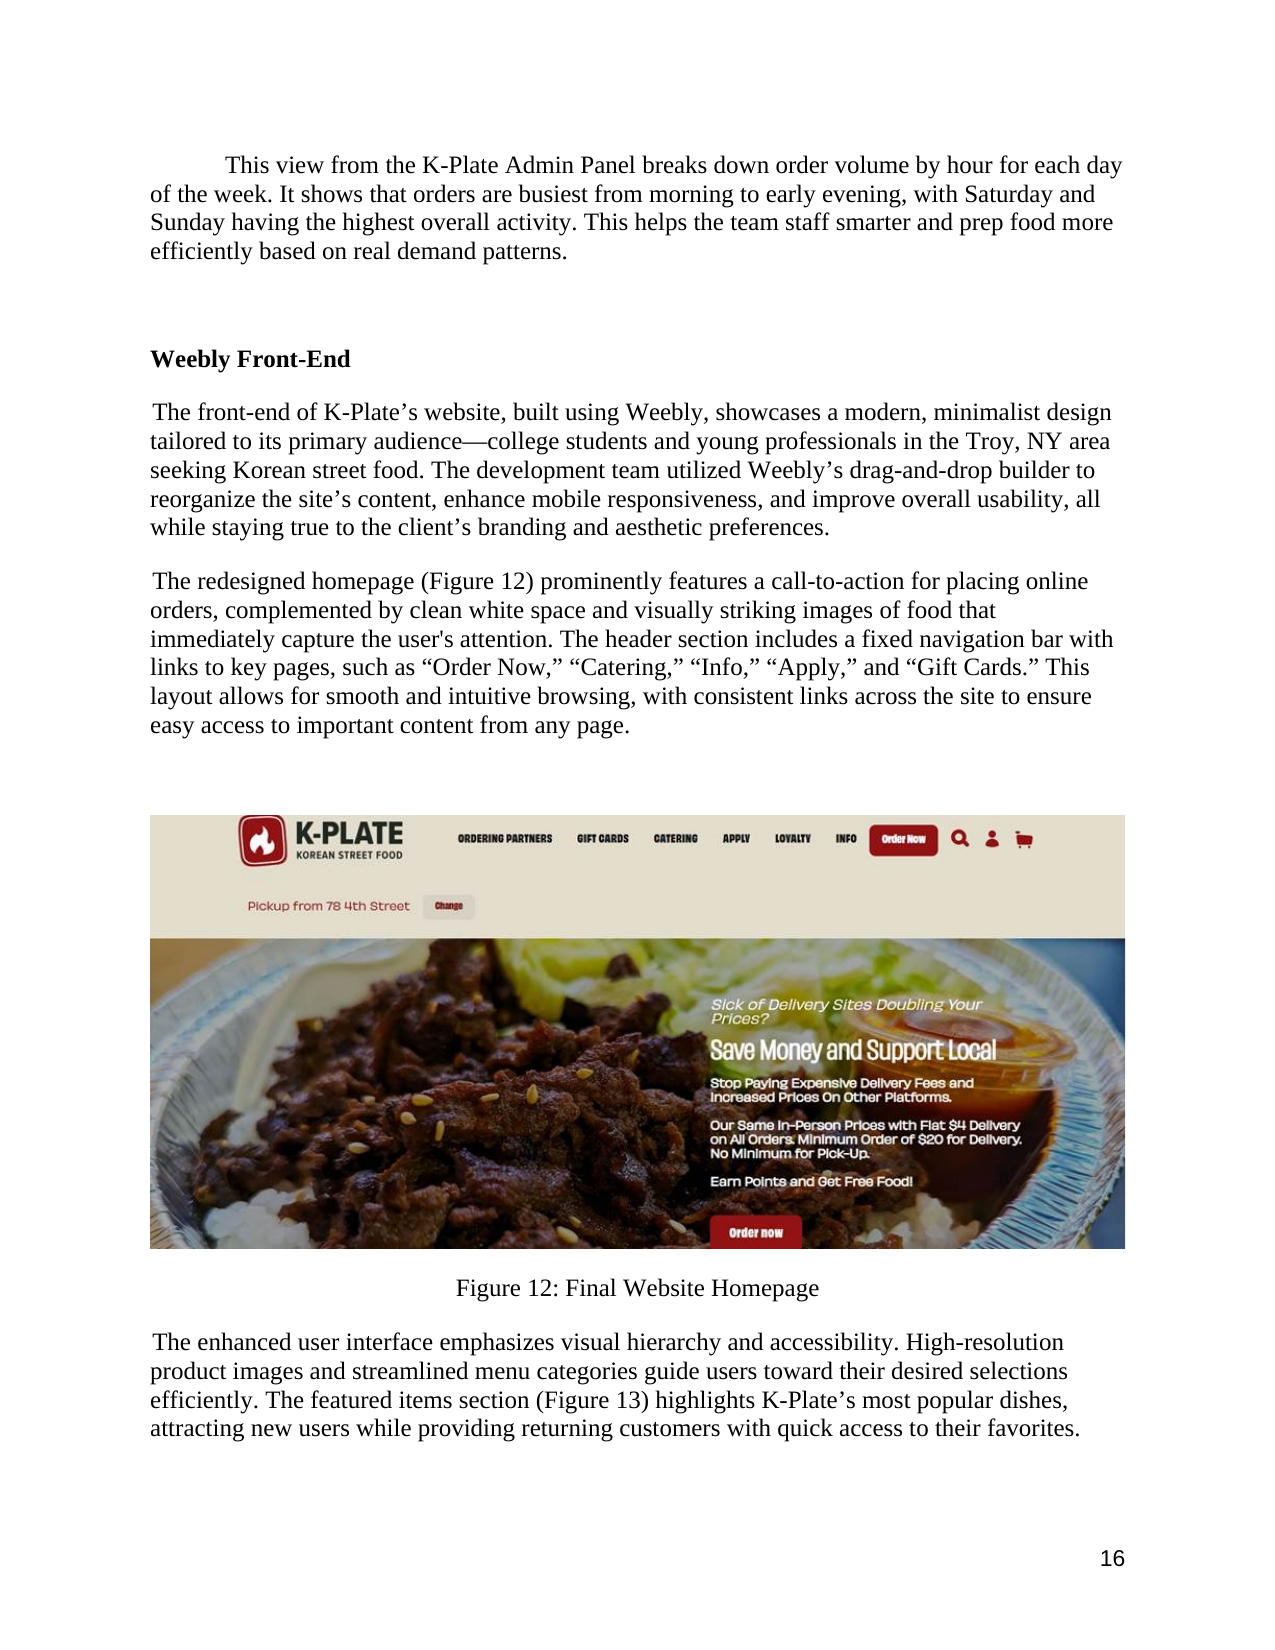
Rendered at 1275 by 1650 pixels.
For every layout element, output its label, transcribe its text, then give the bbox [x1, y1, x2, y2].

text The enhanced user interface emphasizes visual hierarchy and accessibility. High-resolution product images and streamlined menu categories guide users toward their desired selections efficiently. The featured items section (Figure 13) highlights K-Plate’s most popular dishes, attracting new users while providing returning customers with quick access to their favorites. [150, 1327, 1125, 1442]
text Figure 12: Final Website Homepage [150, 1273, 1125, 1302]
text This view from the K-Plate Admin Panel breaks down order volume by hour for each day of the week. It shows that orders are busiest from morning to early evening, with Saturday and Sunday having the highest overall activity. This helps the team staff smarter and prep food more efficiently based on real demand patterns. [150, 150, 1125, 265]
text The front-end of K-Plate’s website, built using Weebly, showcases a modern, minimalist design tailored to its primary audience—college students and young professionals in the Troy, NY area seeking Korean street food. The development team utilized Weebly’s drag-and-drop builder to reorganize the site’s content, enhance mobile responsiveness, and improve overall usability, all while staying true to the client’s branding and aesthetic preferences. [150, 397, 1125, 541]
text The redesigned homepage (Figure 12) prominently features a call-to-action for placing online orders, complemented by clean white space and visually striking images of food that immediately capture the user's attention. The header section includes a fixed navigation bar with links to key pages, such as “Order Now,” “Catering,” “Info,” “Apply,” and “Gift Cards.” This layout allows for smooth and intuitive browsing, with consistent links across the site to ensure easy access to important content from any page. [150, 566, 1125, 739]
text Weebly Front-End [150, 344, 1125, 372]
picture [150, 815, 1125, 1249]
